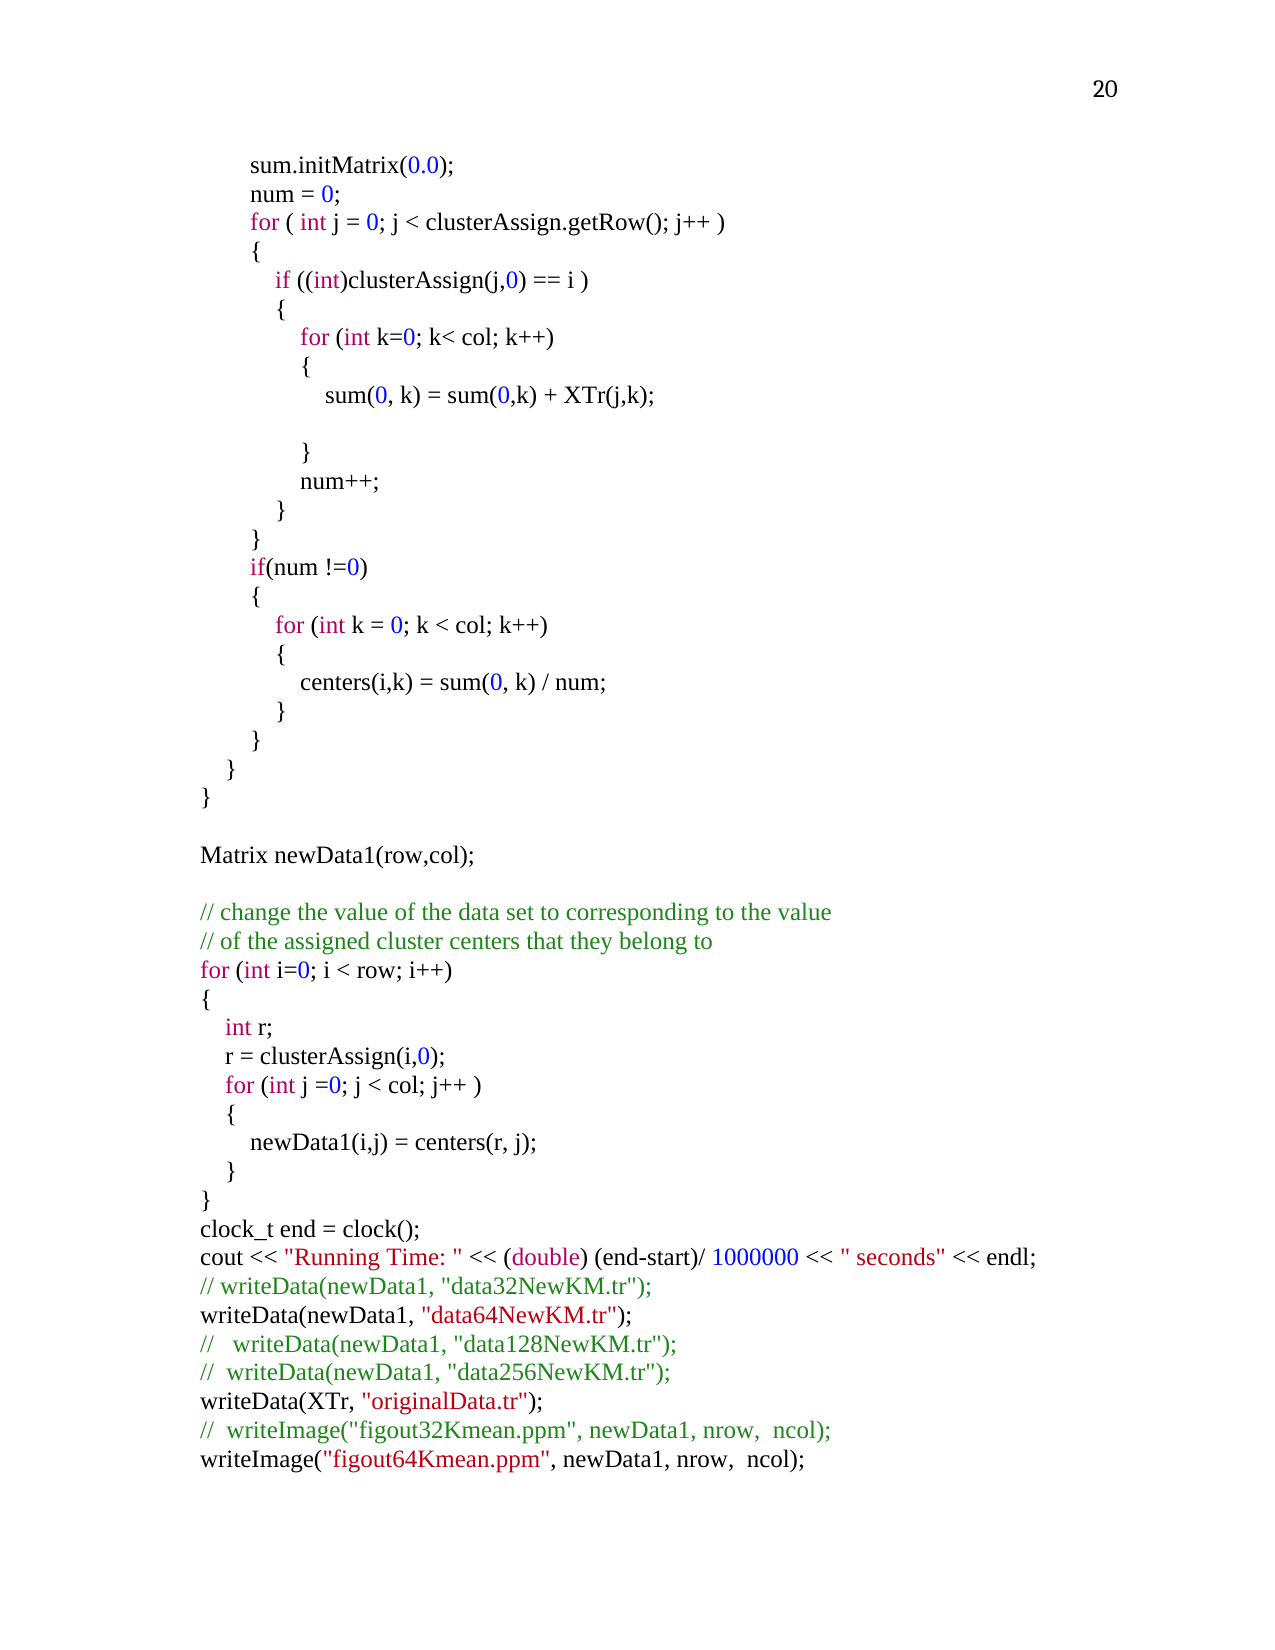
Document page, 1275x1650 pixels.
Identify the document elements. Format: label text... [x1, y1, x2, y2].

text for (int i=0; i < row; i++) [150, 955, 1117, 984]
text { [150, 294, 1117, 322]
text writeImage("figout64Kmean.ppm", newData1, nrow, ncol); [150, 1444, 1117, 1472]
text } [150, 437, 1117, 466]
text num++; [150, 466, 1117, 495]
text sum(0, k) = sum(0,k) + XTr(j,k); [150, 380, 1117, 409]
text centers(i,k) = sum(0, k) / num; [150, 667, 1117, 696]
text // writeData(newData1, "data128NewKM.tr"); [150, 1329, 1117, 1357]
text // writeImage("figout32Kmean.ppm", newData1, nrow, ncol); [150, 1415, 1117, 1444]
text { [150, 984, 1117, 1012]
text sum.initMatrix(0.0); [150, 150, 1117, 179]
text } [150, 495, 1117, 524]
text { [150, 639, 1117, 667]
text newData1(i,j) = centers(r, j); [150, 1127, 1117, 1156]
text writeData(XTr, "originalData.tr"); [150, 1386, 1117, 1415]
text int r; [150, 1012, 1117, 1041]
text } [150, 1185, 1117, 1214]
text writeData(newData1, "data64NewKM.tr"); [150, 1300, 1117, 1329]
text r = clusterAssign(i,0); [150, 1041, 1117, 1070]
text Matrix newData1(row,col); [150, 840, 1117, 869]
text // of the assigned cluster centers that they belong to [150, 926, 1117, 955]
text { [150, 1099, 1117, 1127]
text } [150, 725, 1117, 754]
text { [150, 581, 1117, 610]
text for (int k=0; k< col; k++) [150, 322, 1117, 351]
text clock_t end = clock(); [150, 1214, 1117, 1242]
text // writeData(newData1, "data32NewKM.tr"); [150, 1271, 1117, 1300]
text if ((int)clusterAssign(j,0) == i ) [150, 265, 1117, 294]
text } [150, 696, 1117, 725]
text } [150, 524, 1117, 552]
text // writeData(newData1, "data256NewKM.tr"); [150, 1357, 1117, 1386]
text for (int k = 0; k < col; k++) [150, 610, 1117, 639]
text num = 0; [150, 179, 1117, 207]
text } [150, 754, 1117, 782]
text cout << "Running Time: " << (double) (end-start)/ 1000000 << " seconds" << endl; [150, 1242, 1117, 1271]
text } [150, 1156, 1117, 1185]
text { [150, 351, 1117, 380]
text // change the value of the data set to corresponding to the value [150, 897, 1117, 926]
text { [150, 236, 1117, 265]
text if(num !=0) [150, 552, 1117, 581]
text for ( int j = 0; j < clusterAssign.getRow(); j++ ) [150, 207, 1117, 236]
text } [150, 782, 1117, 811]
text for (int j =0; j < col; j++ ) [150, 1070, 1117, 1099]
